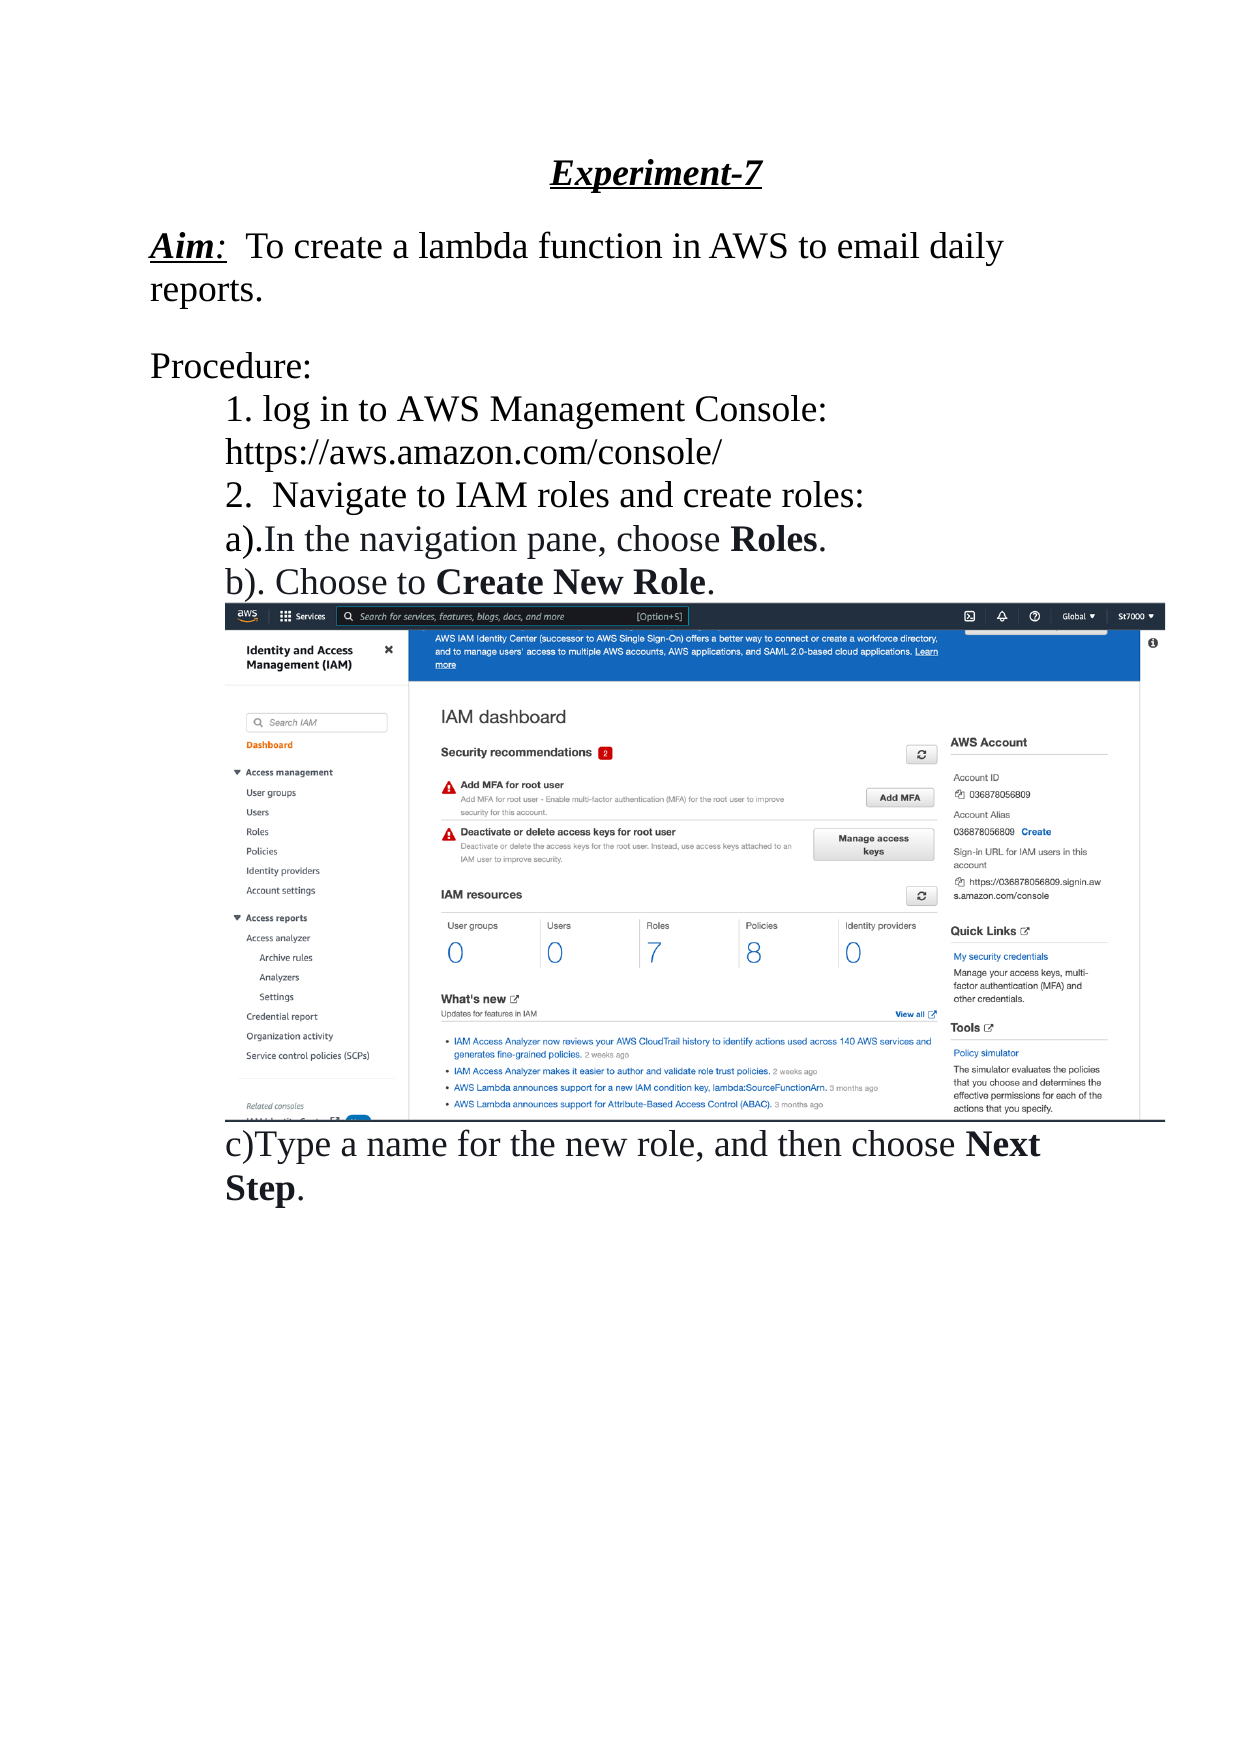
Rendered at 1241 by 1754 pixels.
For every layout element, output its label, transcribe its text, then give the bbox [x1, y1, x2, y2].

text b). Choose to Create New Role. [225, 559, 1090, 602]
text Experiment-7 [150, 150, 1090, 224]
text 1. log in to AWS Management Console: https://aws.amazon.com/console/ 2. Navigate to IAM roles and create roles: a).In the navigation pane, choose Roles. [225, 387, 1090, 559]
text c)Type a name for the new role, and then choose Next Step. d) Choose to Create a Role. When the role creation process is completed, the role you created appears in the role list. [225, 1122, 1090, 1321]
picture [225, 602, 1166, 1122]
text Procedure: [150, 343, 1090, 387]
subtitle Aim: To create a lambda function in AWS to email daily reports. [150, 224, 1090, 310]
